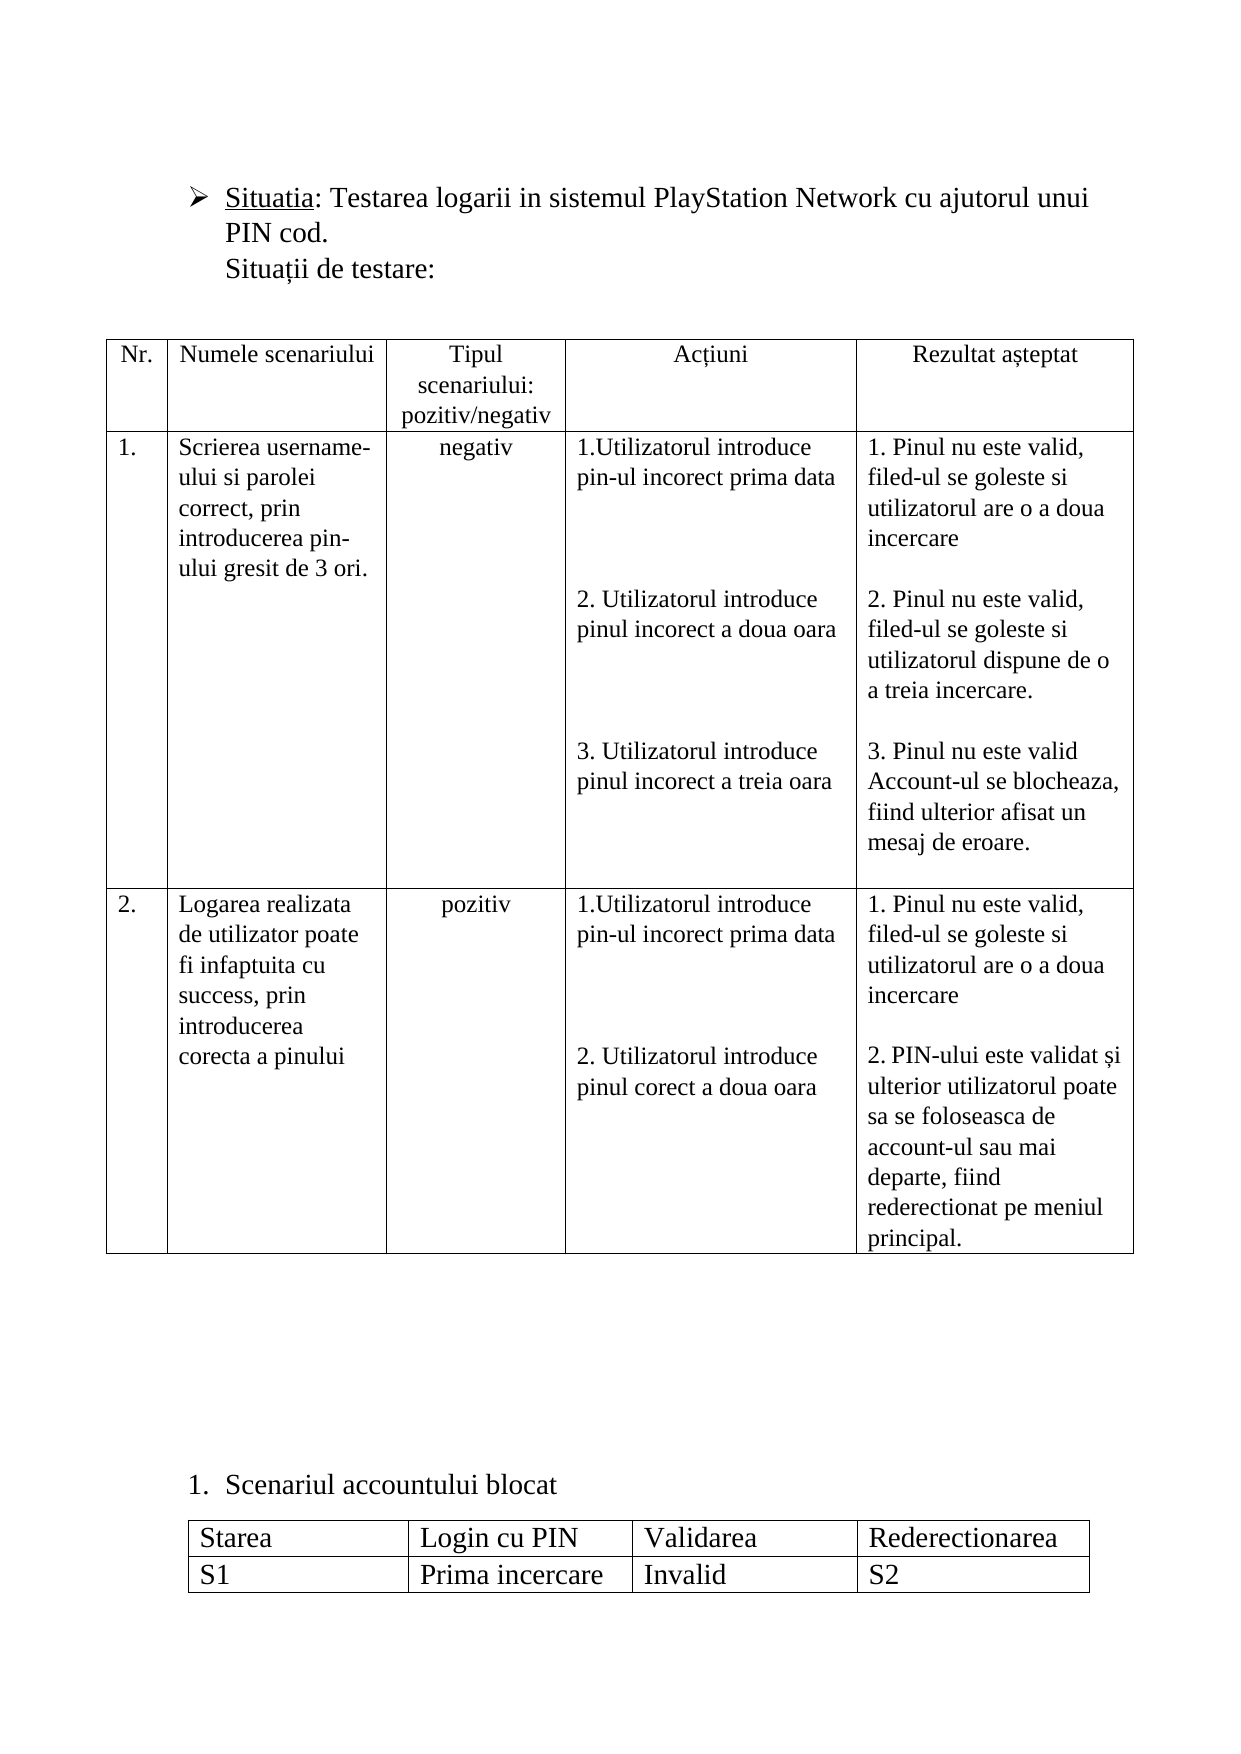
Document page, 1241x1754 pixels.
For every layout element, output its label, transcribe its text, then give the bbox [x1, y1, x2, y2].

table_cell S1 [189, 1557, 408, 1592]
table_header Login cu PIN [409, 1521, 632, 1556]
list Scenariul accountului blocat [187, 1467, 1090, 1501]
table_cell 1.Utilizatorul introduce pin-ul incorect prima data 2. Utilizatorul introduce pinul corect a doua oara [566, 889, 856, 1253]
list Situatia: Testarea logarii in sistemul PlayStation Network cu ajutorul unui PIN cod. [187, 180, 1090, 249]
table_header Rederectionarea [858, 1521, 1089, 1556]
table_header Validarea [633, 1521, 857, 1556]
table_cell negativ [387, 432, 565, 888]
table_cell 2. [107, 889, 167, 1253]
table_cell 1. Pinul nu este valid, filed-ul se goleste si utilizatorul are o a doua incercare 2. PIN-ului este validat și ulterior utilizatorul poate sa se foloseasca de account-ul sau mai departe, fiind rederectionat pe meniul principal. [857, 889, 1133, 1253]
table_cell Logarea realizata de utilizator poate fi infaptuita cu success, prin introducerea corecta a pinului [168, 889, 386, 1253]
table_header Tipul scenariului: pozitiv/negativ [387, 340, 565, 431]
table_cell S2 [858, 1557, 1089, 1592]
table_cell 1.Utilizatorul introduce pin-ul incorect prima data 2. Utilizatorul introduce pinul incorect a doua oara 3. Utilizatorul introduce pinul incorect a treia oara [566, 432, 856, 888]
table_cell Scrierea username-ului si parolei correct, prin introducerea pin-ului gresit de 3 ori. [168, 432, 386, 888]
table_header Numele scenariului [168, 340, 386, 431]
table_cell 1. Pinul nu este valid, filed-ul se goleste si utilizatorul are o a doua incercare 2. Pinul nu este valid, filed-ul se goleste si utilizatorul dispune de o a treia incercare. 3. Pinul nu este valid Account-ul se blocheaza, fiind ulterior afisat un mesaj de eroare. [857, 432, 1133, 888]
table_header Nr. [107, 340, 167, 431]
table_header Acțiuni [566, 340, 856, 431]
table_header Rezultat așteptat [857, 340, 1133, 431]
table_cell Invalid [633, 1557, 857, 1592]
table_cell Prima incercare [409, 1557, 632, 1592]
list Situații de testare: [225, 251, 1090, 284]
table_header Starea [189, 1521, 408, 1556]
table_cell pozitiv [387, 889, 565, 1253]
table_cell 1. [107, 432, 167, 888]
